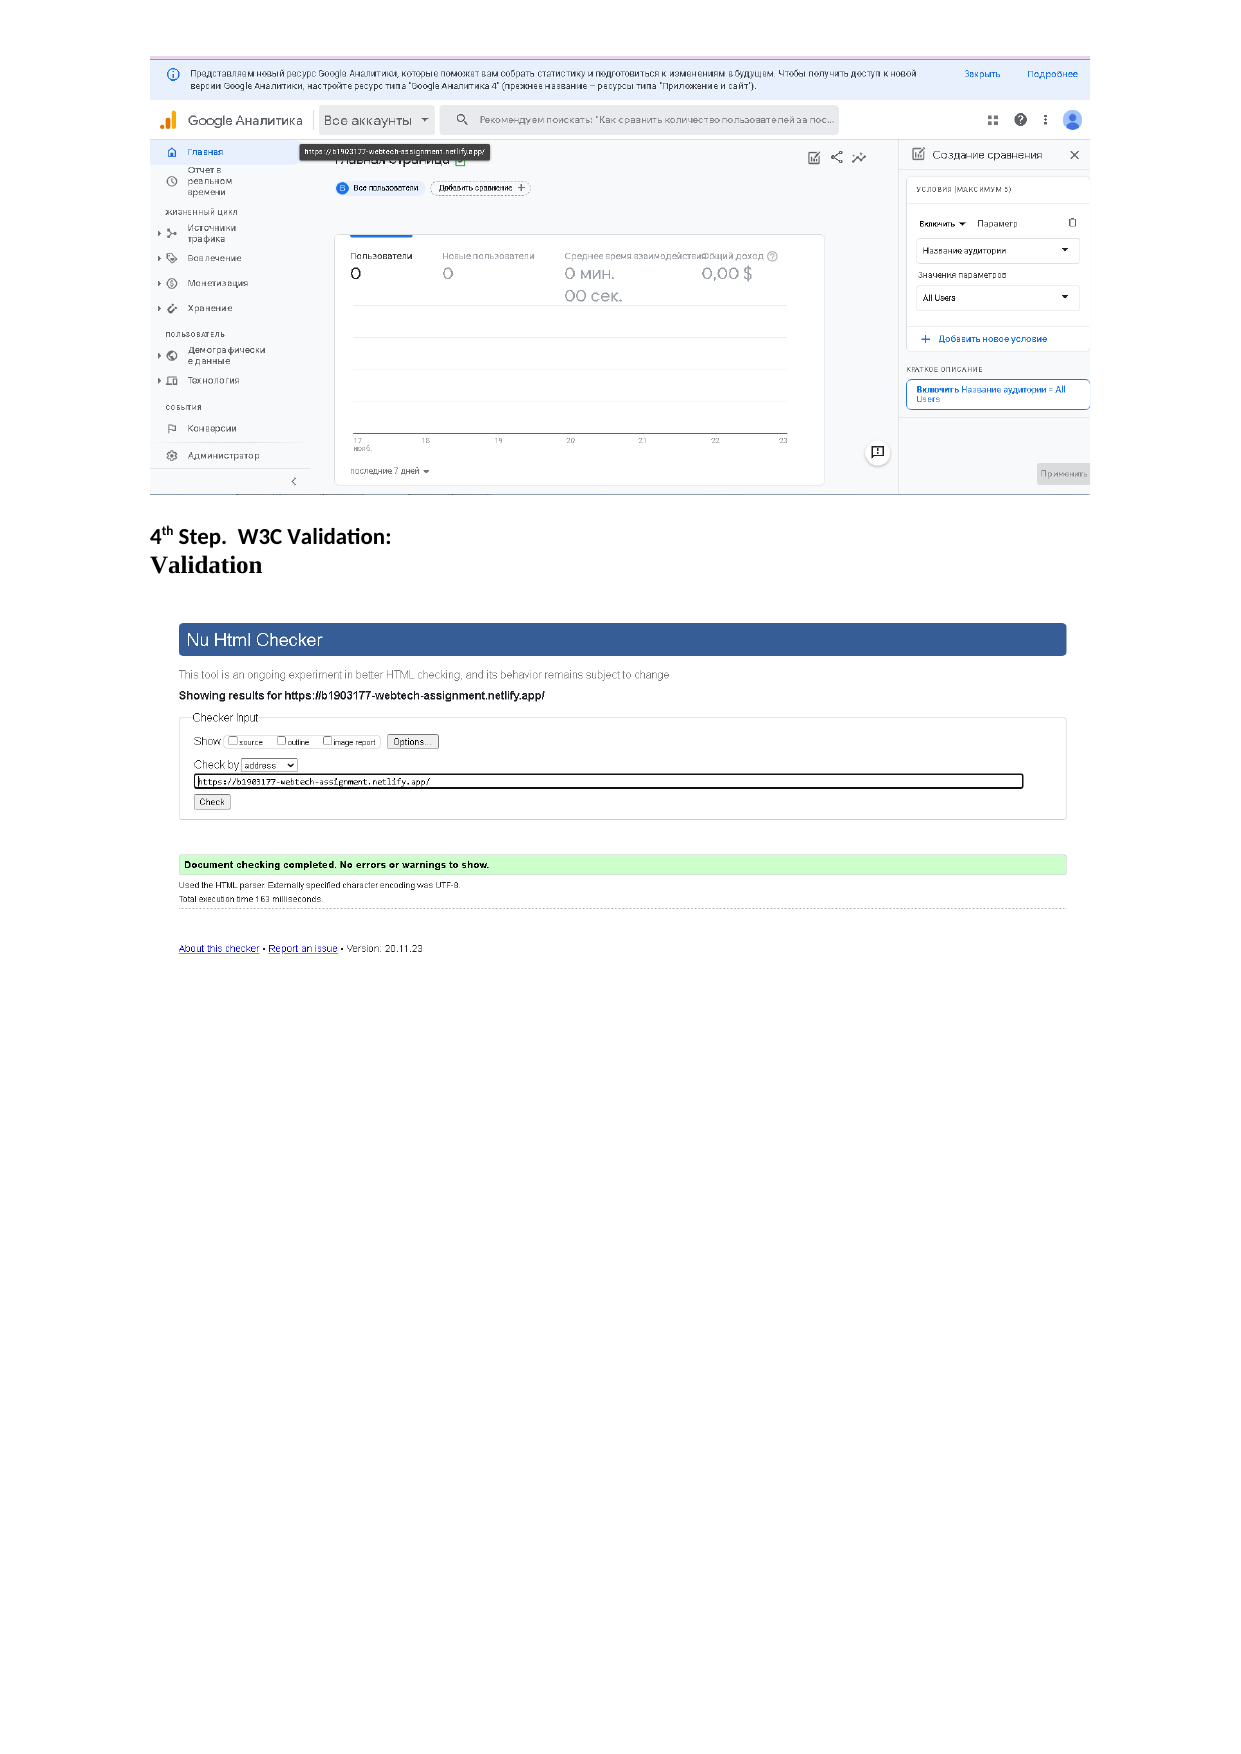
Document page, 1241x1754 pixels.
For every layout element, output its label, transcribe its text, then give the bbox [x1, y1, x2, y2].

text Validation [150, 550, 1090, 579]
picture [150, 607, 1091, 1025]
picture [150, 56, 1091, 495]
text 4th Step. W3C Validation: [150, 522, 1090, 550]
